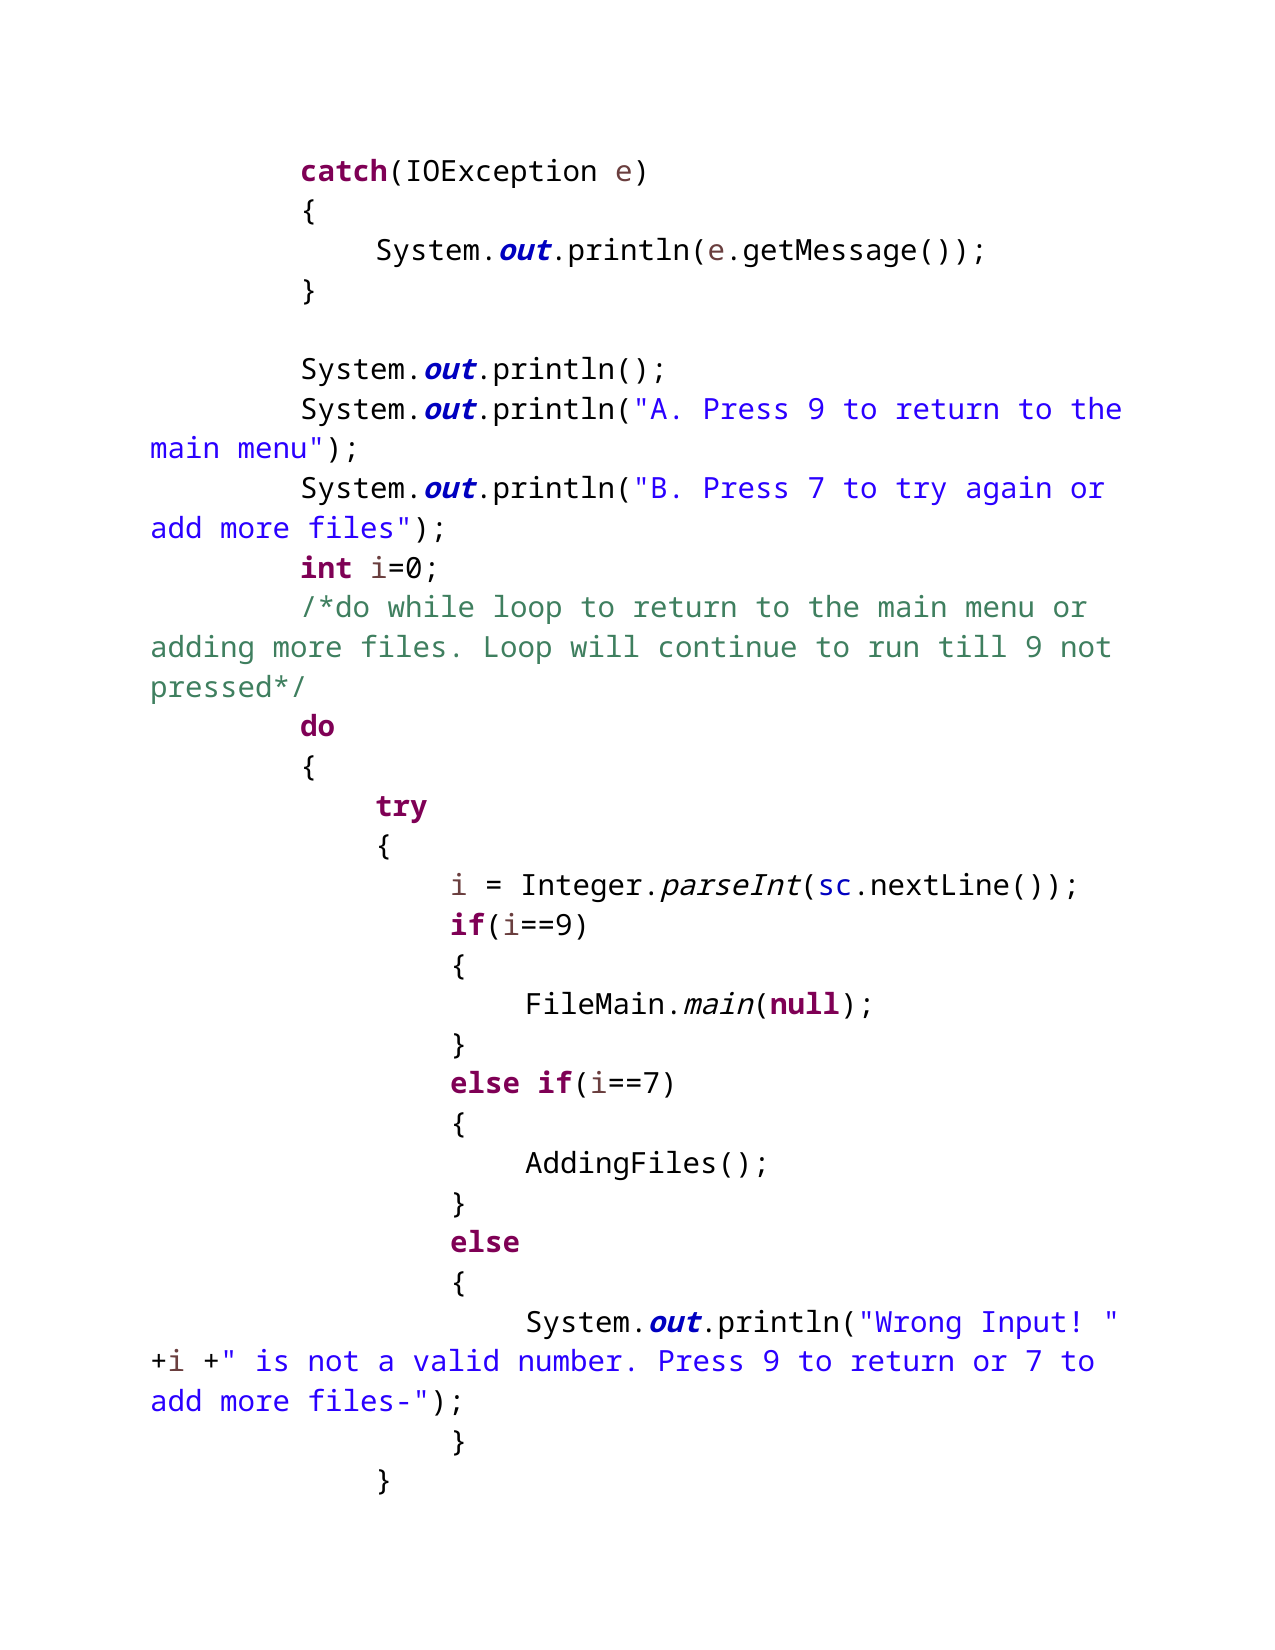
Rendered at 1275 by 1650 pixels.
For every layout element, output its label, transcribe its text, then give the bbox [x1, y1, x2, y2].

text } [150, 269, 1125, 309]
text i = Integer.parseInt(sc.nextLine()); [150, 864, 1125, 904]
text /*do while loop to return to the main menu or adding more files. Loop will continue to run till 9 not pressed*/ [150, 587, 1125, 706]
text System.out.println("A. Press 9 to return to the main menu"); [150, 388, 1125, 467]
text System.out.println("Wrong Input! " +i +" is not a valid number. Press 9 to return or 7 to add more files-"); [150, 1301, 1125, 1420]
text System.out.println(e.getMessage()); [150, 229, 1125, 269]
text { [150, 1261, 1125, 1301]
text } [150, 1420, 1125, 1460]
text try [150, 785, 1125, 825]
text { [150, 190, 1125, 229]
text } [150, 1182, 1125, 1222]
text if(i==9) [150, 904, 1125, 944]
text AddingFiles(); [150, 1142, 1125, 1182]
text int i=0; [150, 547, 1125, 587]
text else if(i==7) [150, 1063, 1125, 1102]
text { [150, 944, 1125, 983]
text { [150, 1102, 1125, 1142]
text do [150, 706, 1125, 745]
text } [150, 1460, 1125, 1499]
text System.out.println("B. Press 7 to try again or add more files"); [150, 467, 1125, 547]
text else [150, 1222, 1125, 1261]
text FileMain.main(null); [150, 983, 1125, 1023]
text { [150, 825, 1125, 864]
text catch(IOException e) [150, 150, 1125, 190]
text System.out.println(); [150, 348, 1125, 388]
text { [150, 745, 1125, 785]
text } [150, 1023, 1125, 1063]
